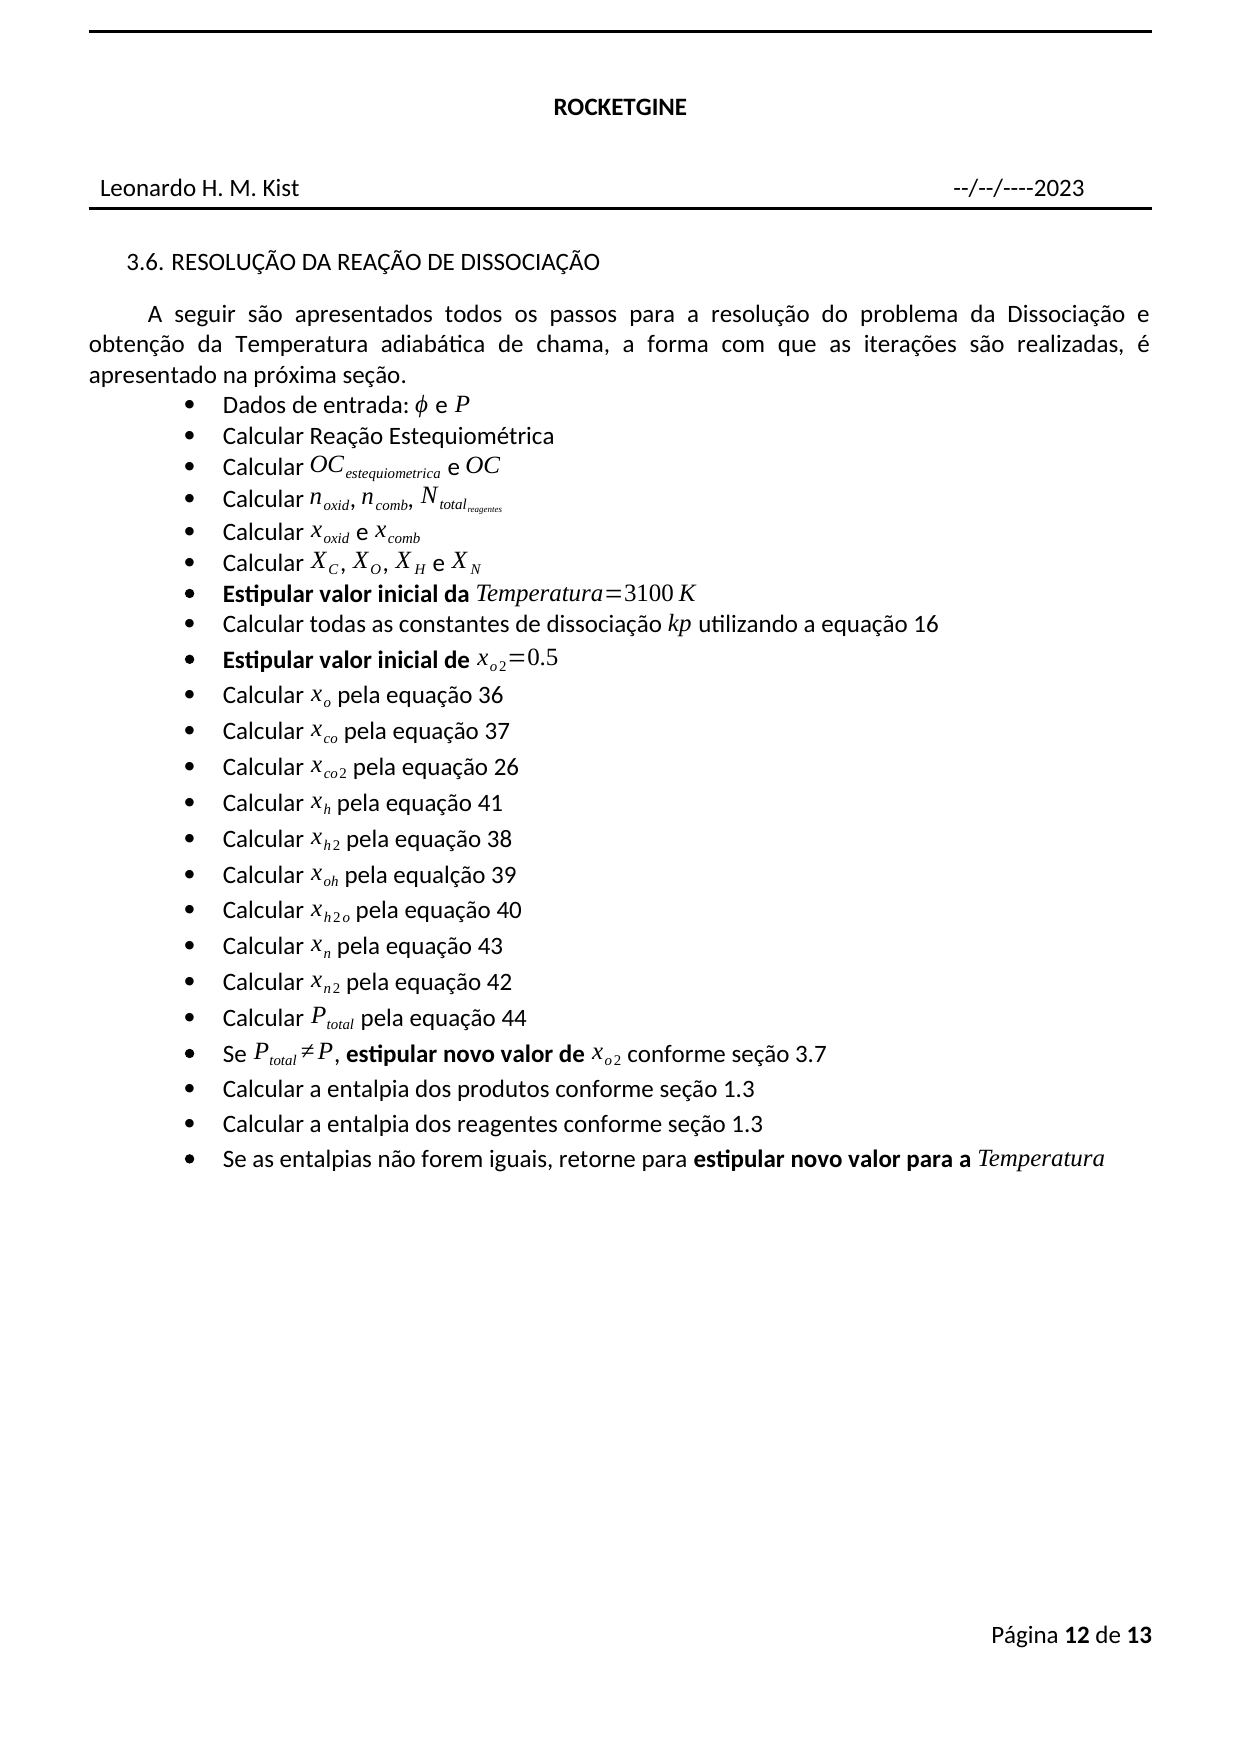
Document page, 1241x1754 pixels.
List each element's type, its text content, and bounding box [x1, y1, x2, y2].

list Calcular a entalpia dos reagentes conforme seção 1.3 [185, 1108, 1152, 1139]
list Se , estipular novo valor de conforme seção 3.7 [185, 1038, 1152, 1069]
list Calcular pela equação 43 [185, 930, 1152, 961]
list Calcular e [185, 515, 1152, 547]
list Calcular e [185, 450, 1152, 482]
list Calcular pela equalção 39 [185, 858, 1152, 890]
list Calcular todas as constantes de dissociação utilizando a equação 16 [185, 608, 1152, 639]
subtitle RESOLUÇÃO DA REAÇÃO DE DISSOCIAÇÃO [126, 246, 1152, 277]
list Calcular pela equação 40 [185, 894, 1152, 926]
list Calcular pela equação 42 [185, 966, 1152, 997]
list Calcular pela equação 41 [185, 787, 1152, 818]
list Se as entalpias não forem iguais, retorne para estipular novo valor para a [185, 1143, 1152, 1174]
list Calcular , , e [185, 547, 1152, 578]
list Calcular Reação Estequiométrica [185, 420, 1152, 450]
text A seguir são apresentados todos os passos para a resolução do problema da Dissociação e obtenção da Temperatura adiabática de chama, a forma com que as iterações são realizadas, é apresentado na próxima seção. [89, 298, 1152, 389]
list Calcular , , [185, 482, 1152, 515]
list Estipular valor inicial da [185, 578, 1152, 608]
list Calcular pela equação 44 [185, 1002, 1152, 1033]
list Dados de entrada: e [185, 389, 1152, 420]
list Calcular pela equação 36 [185, 679, 1152, 711]
list Calcular pela equação 37 [185, 715, 1152, 746]
list Calcular pela equação 26 [185, 751, 1152, 782]
list Calcular a entalpia dos produtos conforme seção 1.3 [185, 1073, 1152, 1104]
list Estipular valor inicial de [185, 643, 1152, 675]
list Calcular pela equação 38 [185, 823, 1152, 854]
